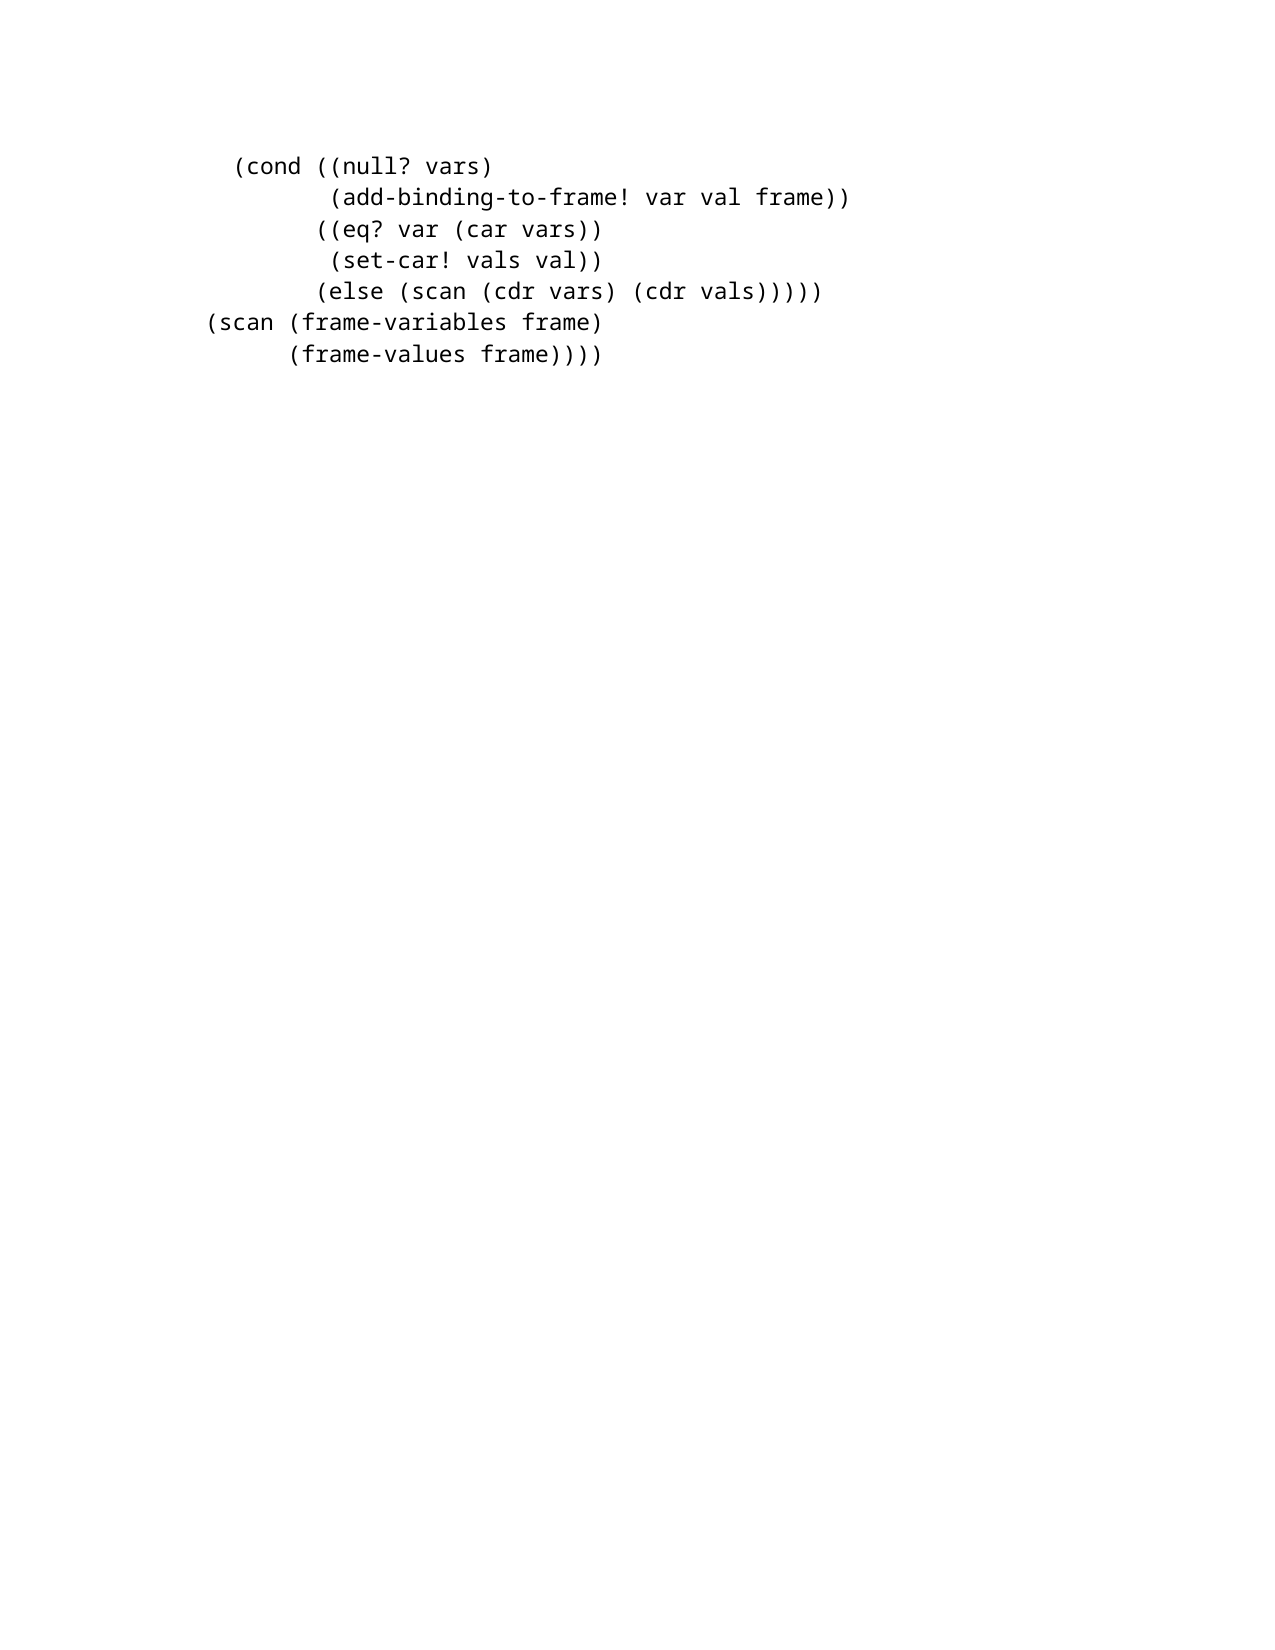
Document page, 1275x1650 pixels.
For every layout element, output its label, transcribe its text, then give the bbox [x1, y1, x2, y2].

text (cond ((null? vars) [150, 150, 1125, 181]
text ((eq? var (car vars)) [150, 212, 1125, 244]
text (add-binding-to-frame! var val frame)) [150, 181, 1125, 212]
text (else (scan (cdr vars) (cdr vals))))) [150, 275, 1125, 306]
text (frame-values frame)))) [150, 337, 1125, 369]
text (set-car! vals val)) [150, 244, 1125, 275]
text (scan (frame-variables frame) [150, 306, 1125, 337]
